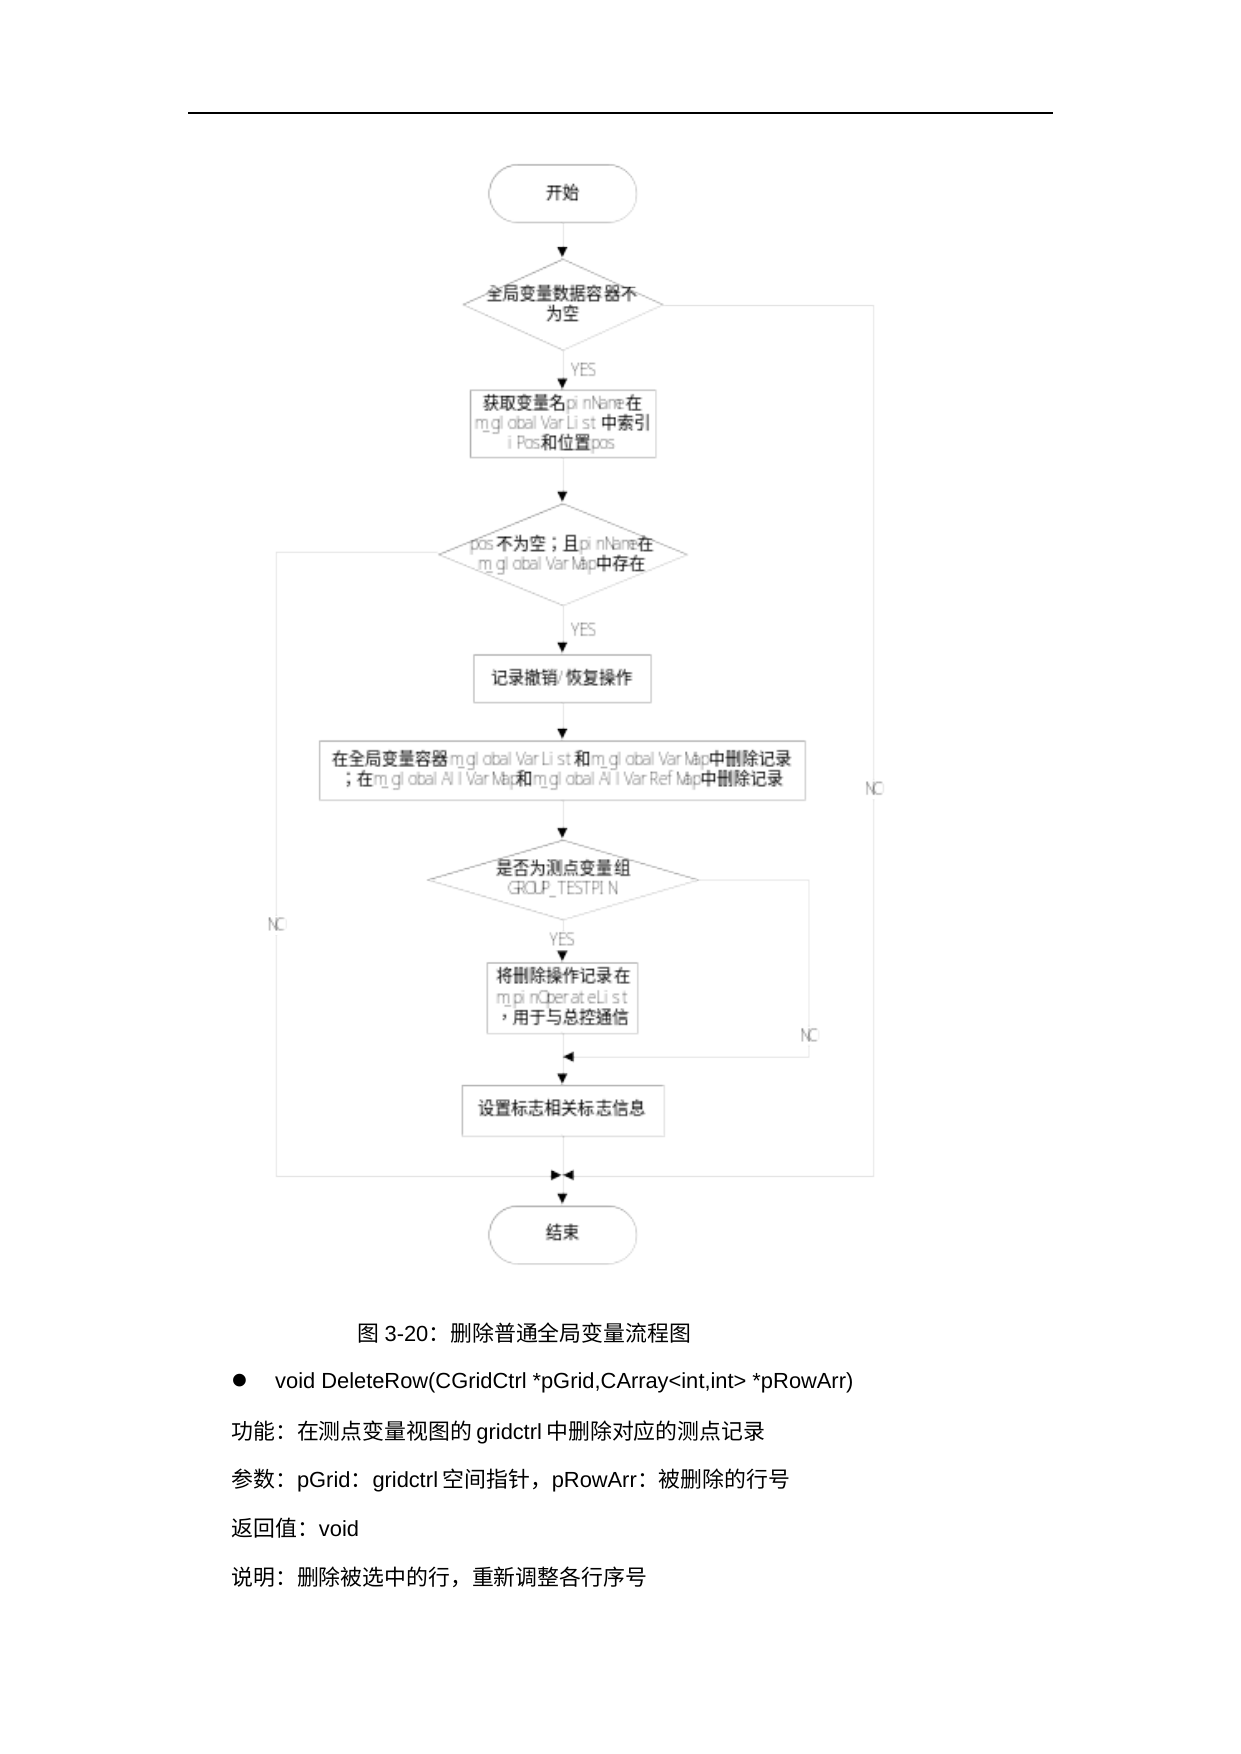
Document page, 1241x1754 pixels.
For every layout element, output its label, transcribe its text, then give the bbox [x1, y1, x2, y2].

list void DeleteRow(CGridCtrl *pGrid,CArray<int,int> *pRowArr) [231, 1364, 1053, 1397]
text 功能：在测点变量视图的gridctrl中删除对应的测点记录 [231, 1413, 1053, 1446]
text 参数：pGrid：gridctrl空间指针，pRowArr：被删除的行号 [231, 1462, 1053, 1494]
text 返回值：void [231, 1511, 1053, 1543]
text 说明：删除被选中的行，重新调整各行序号 [231, 1559, 1053, 1592]
